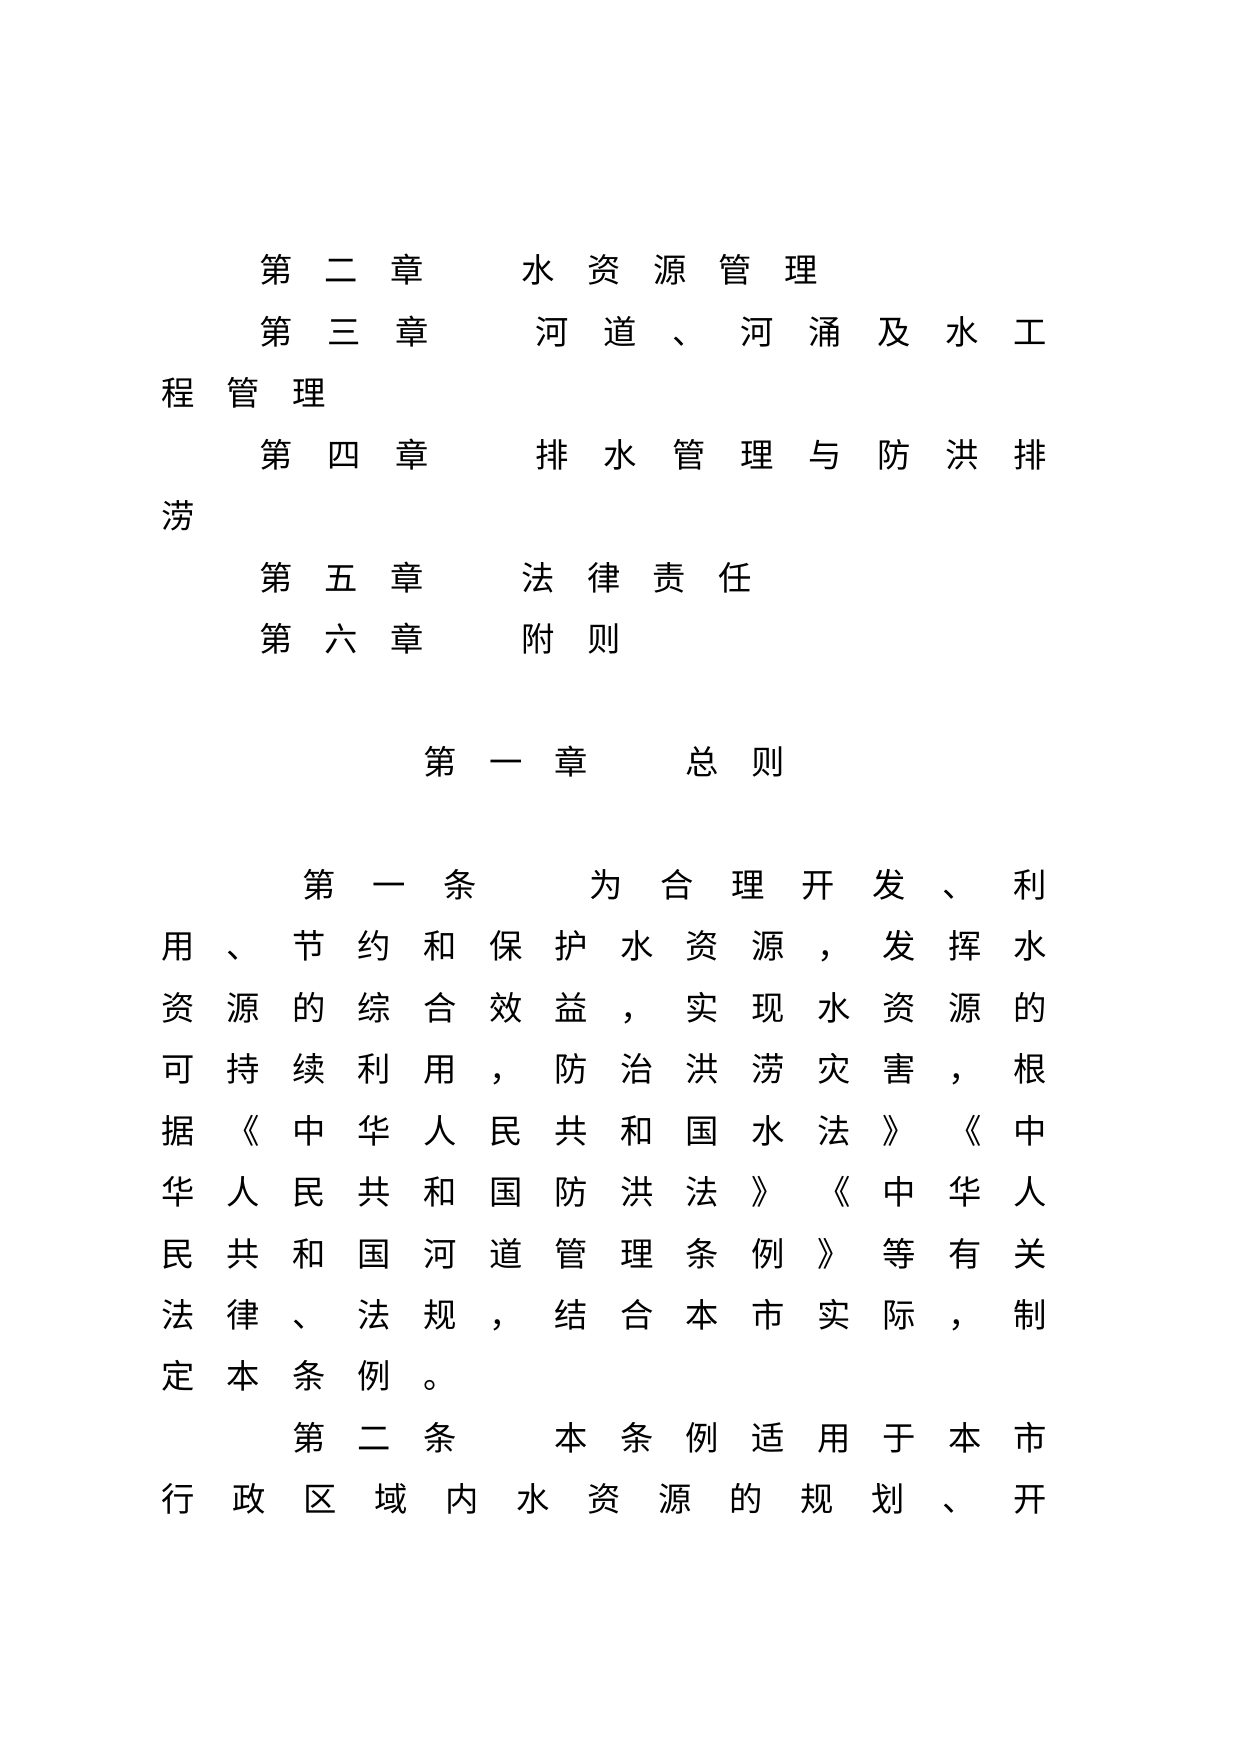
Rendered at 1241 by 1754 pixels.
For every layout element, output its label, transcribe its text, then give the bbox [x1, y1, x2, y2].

text 第三章 河道、河涌及水工程管理 [161, 299, 1079, 422]
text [161, 1405, 1079, 1528]
text 第一章 总则 [161, 729, 1079, 791]
text 第四章 排水管理与防洪排涝 [161, 422, 1079, 545]
text 第五章 法律责任 [161, 545, 1079, 606]
text 第二章 水资源管理 [161, 237, 1079, 299]
text 第一条 为合理开发、利用、节约和保护水资源，发挥水资源的综合效益，实现水资源的可持续利用，防治洪涝灾害，根据《中华人民共和国水法》《中华人民共和国防洪法》《中华人民共和国河道管理条例》等有关法律、法规，结合本市实际，制定本条例。 [161, 852, 1079, 1405]
text 第六章 附则 [161, 606, 1079, 668]
